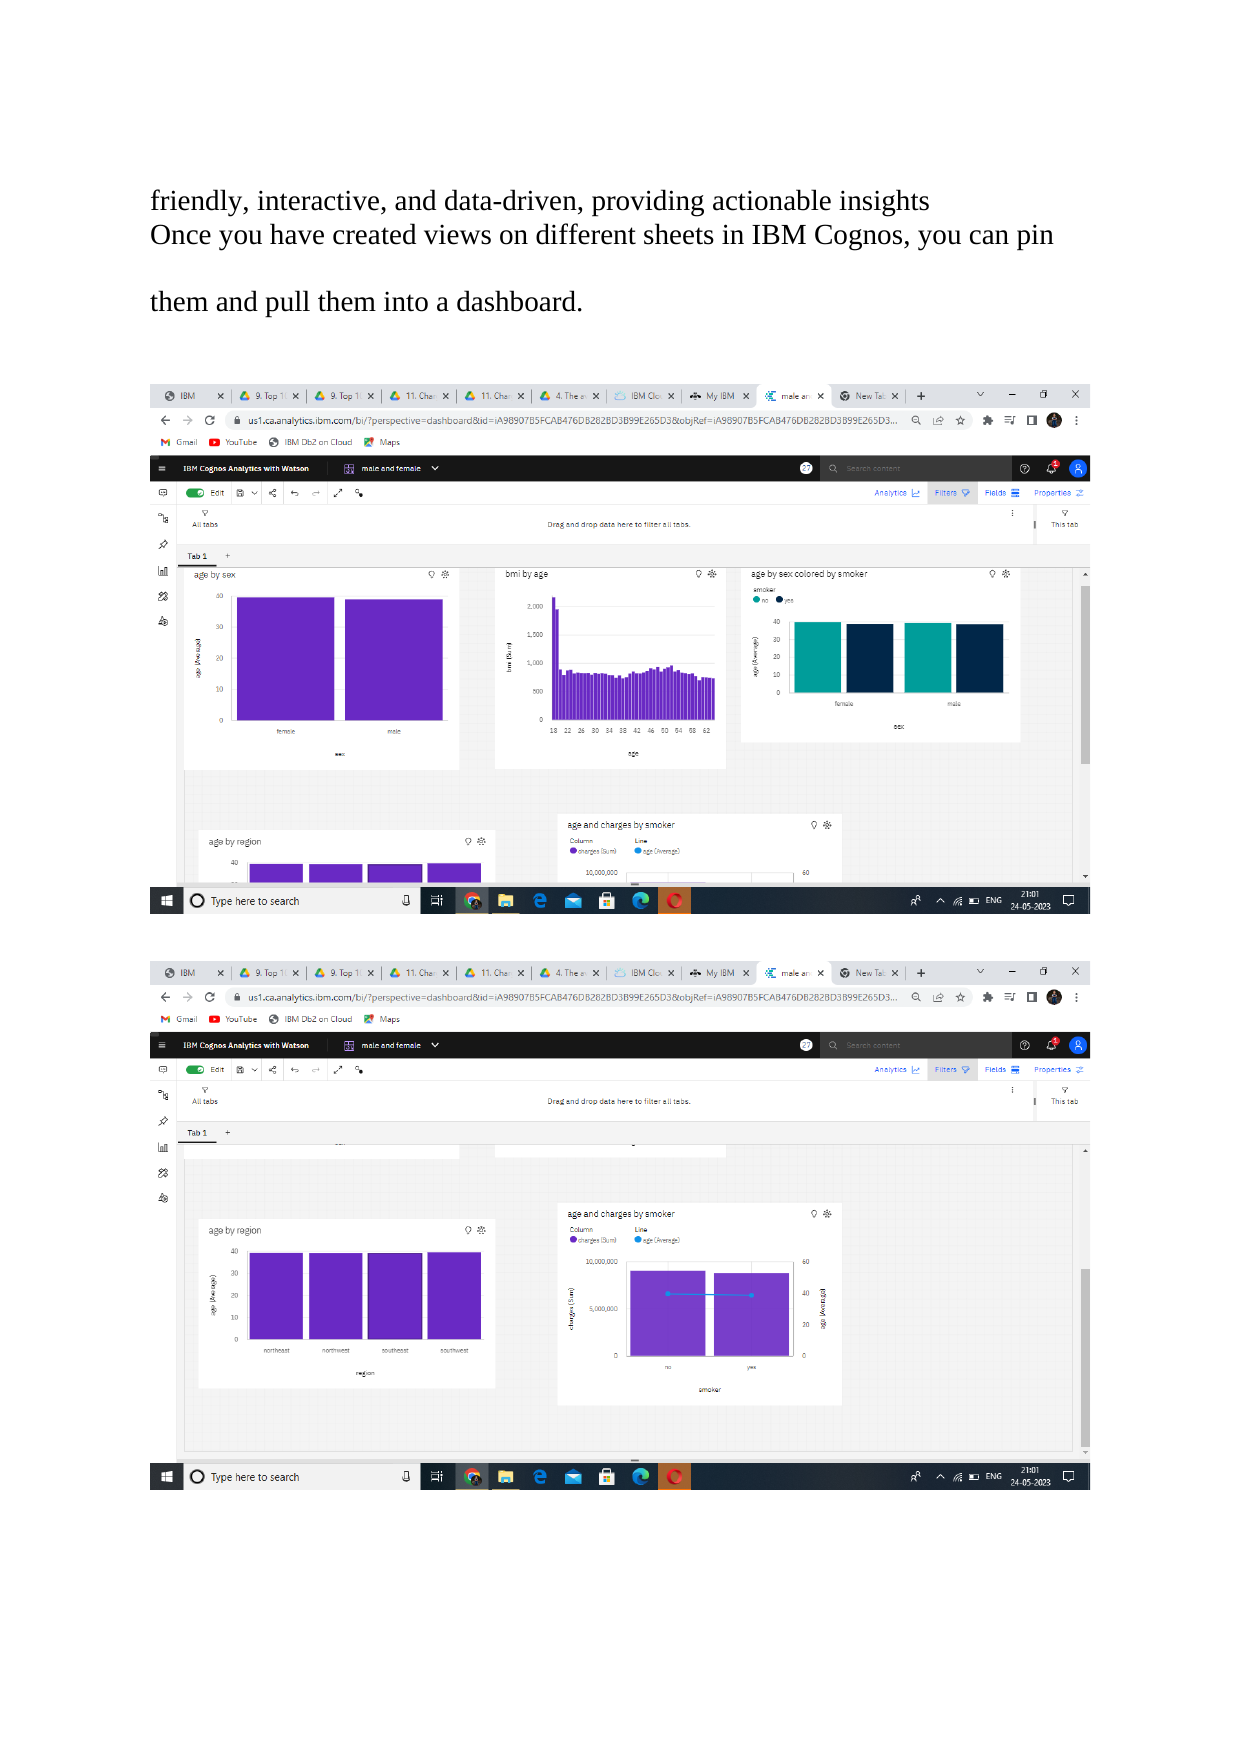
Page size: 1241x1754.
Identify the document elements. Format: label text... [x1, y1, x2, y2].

picture [150, 961, 1091, 1490]
text friendly, interactive, and data-driven, providing actionable insights [150, 183, 1090, 217]
text Once you have created views on different sheets in IBM Cognos, you can pin [150, 217, 1090, 251]
picture [150, 384, 1091, 914]
text them and pull them into a dashboard. [150, 284, 1090, 318]
